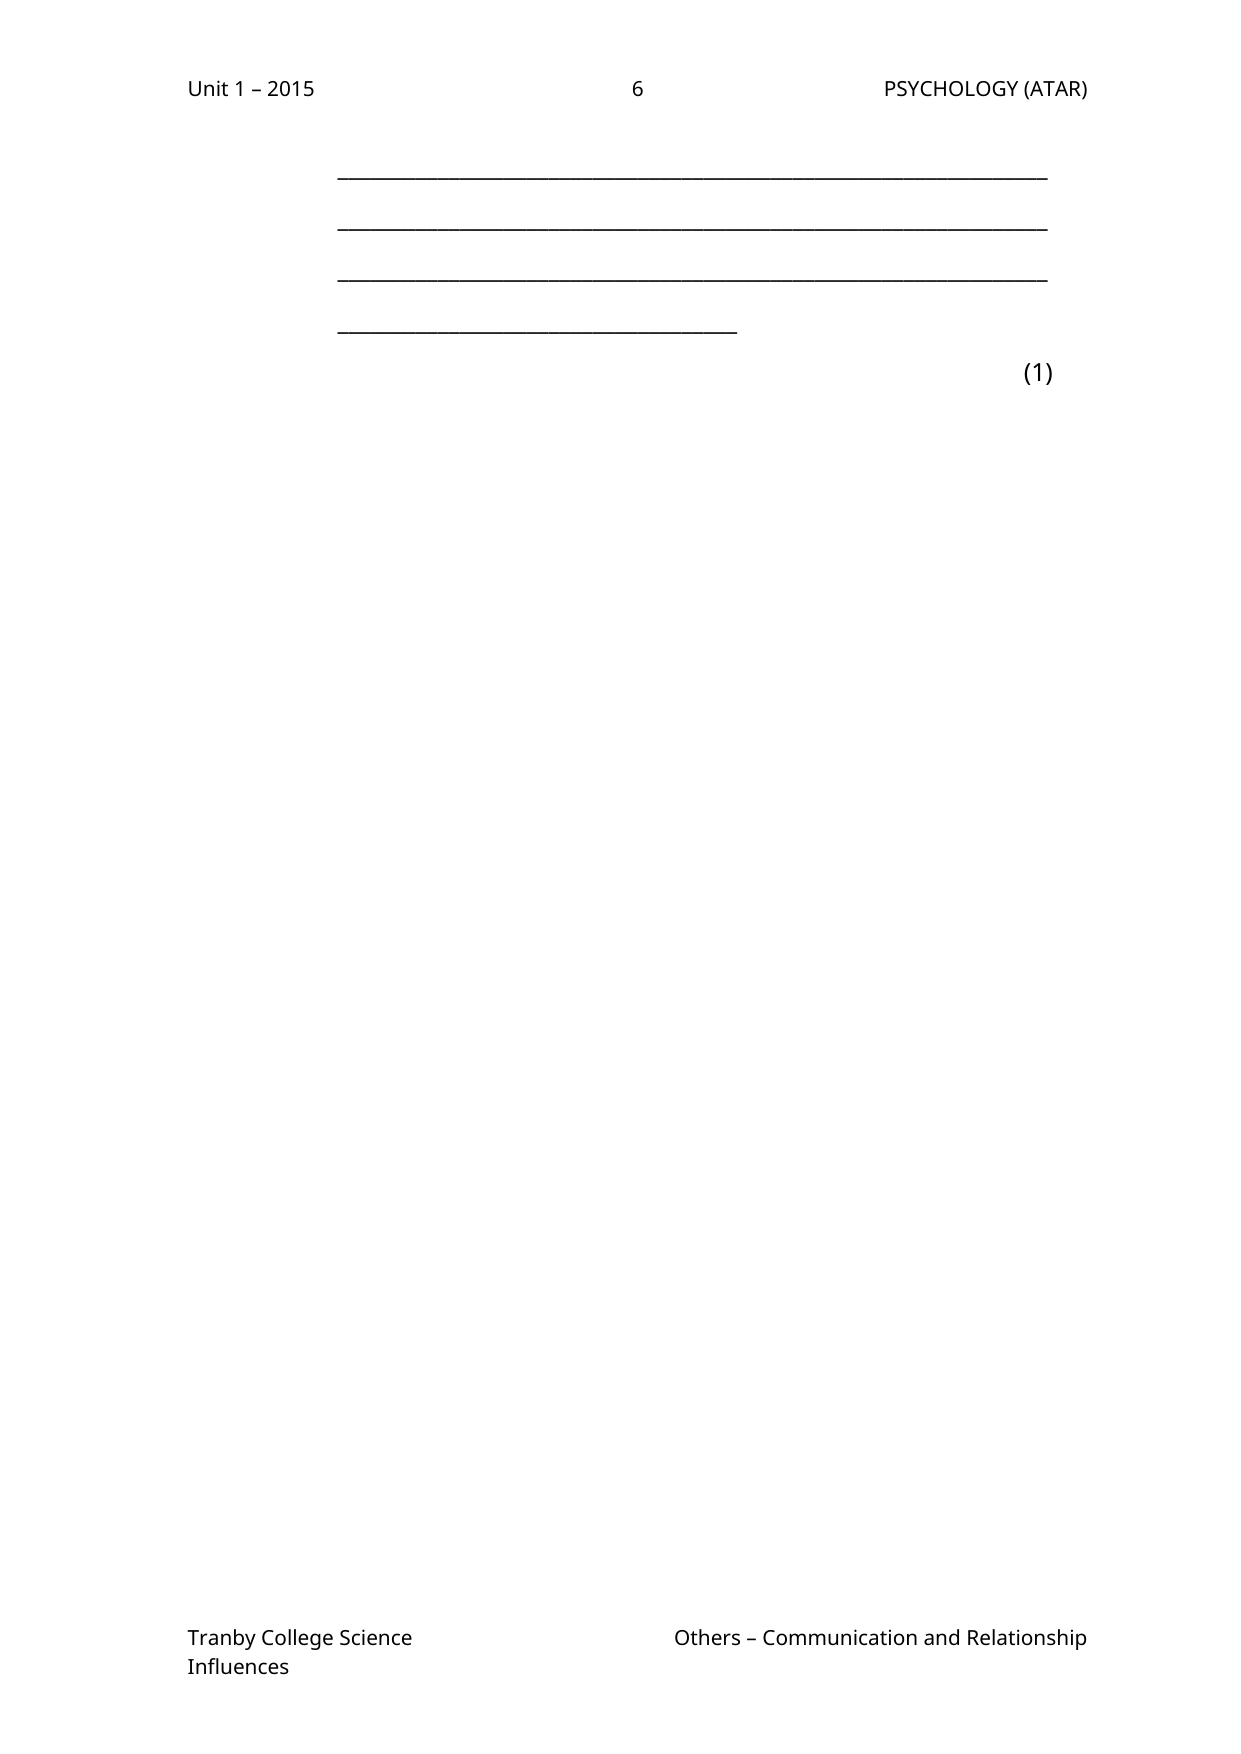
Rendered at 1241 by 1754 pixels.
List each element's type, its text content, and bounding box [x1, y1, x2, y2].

list (1) [337, 354, 1053, 388]
list ____________________________________________________________________________________________________________________________________________________________________________________________________________________________________ [337, 150, 1053, 337]
